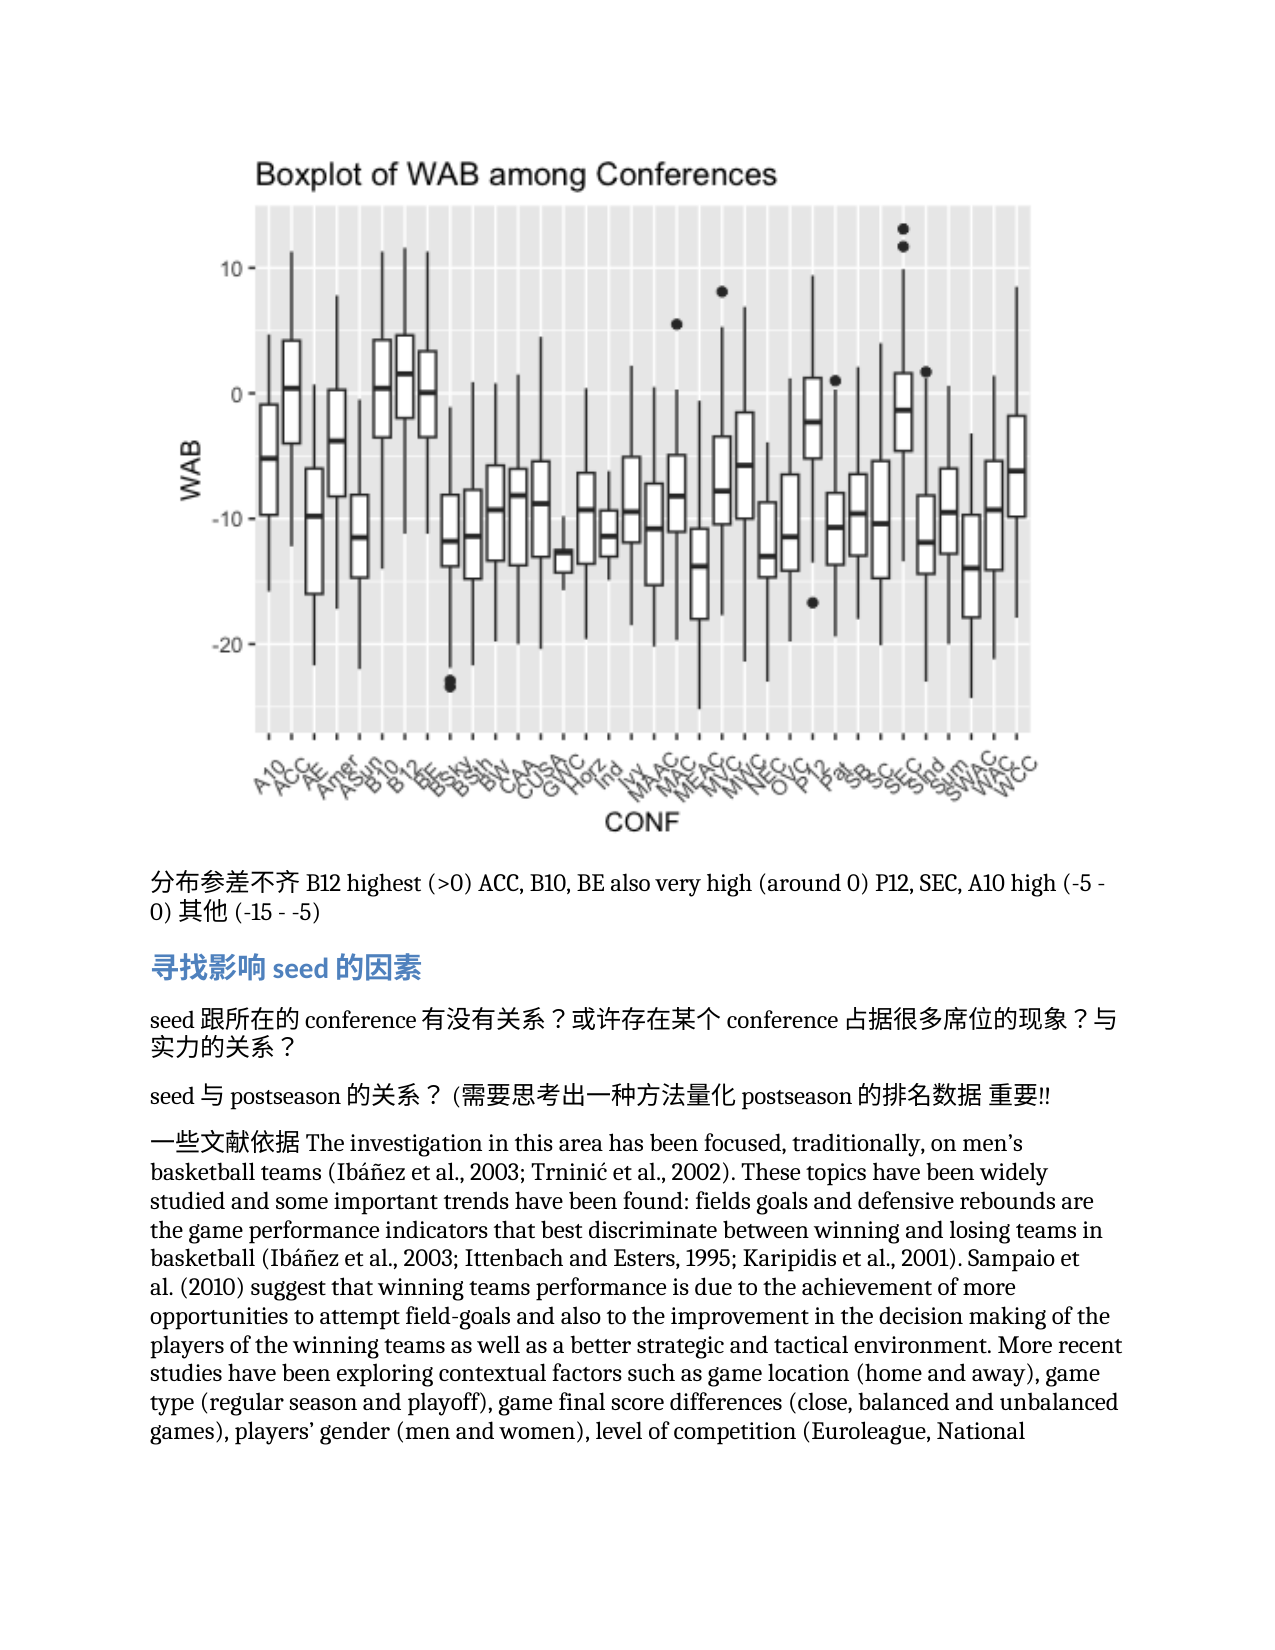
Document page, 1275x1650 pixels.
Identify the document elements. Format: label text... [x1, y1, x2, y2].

subtitle 寻找影响seed的因素 [150, 947, 1125, 987]
text seed跟所在的conference有没有关系？或许存在某个conference占据很多席位的现象？与实力的关系？ [150, 1006, 1125, 1063]
text 分布参差不齐 B12 highest (>0) ACC, B10, BE also very high (around 0) P12, SEC, A10 high (-5 - 0) 其他 (-15 - -5) [150, 869, 1125, 926]
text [150, 1129, 1125, 1446]
text seed与postseason的关系？ (需要思考出一种方法量化postseason的排名数据 重要‼️ [150, 1082, 1125, 1111]
picture [168, 150, 1044, 850]
